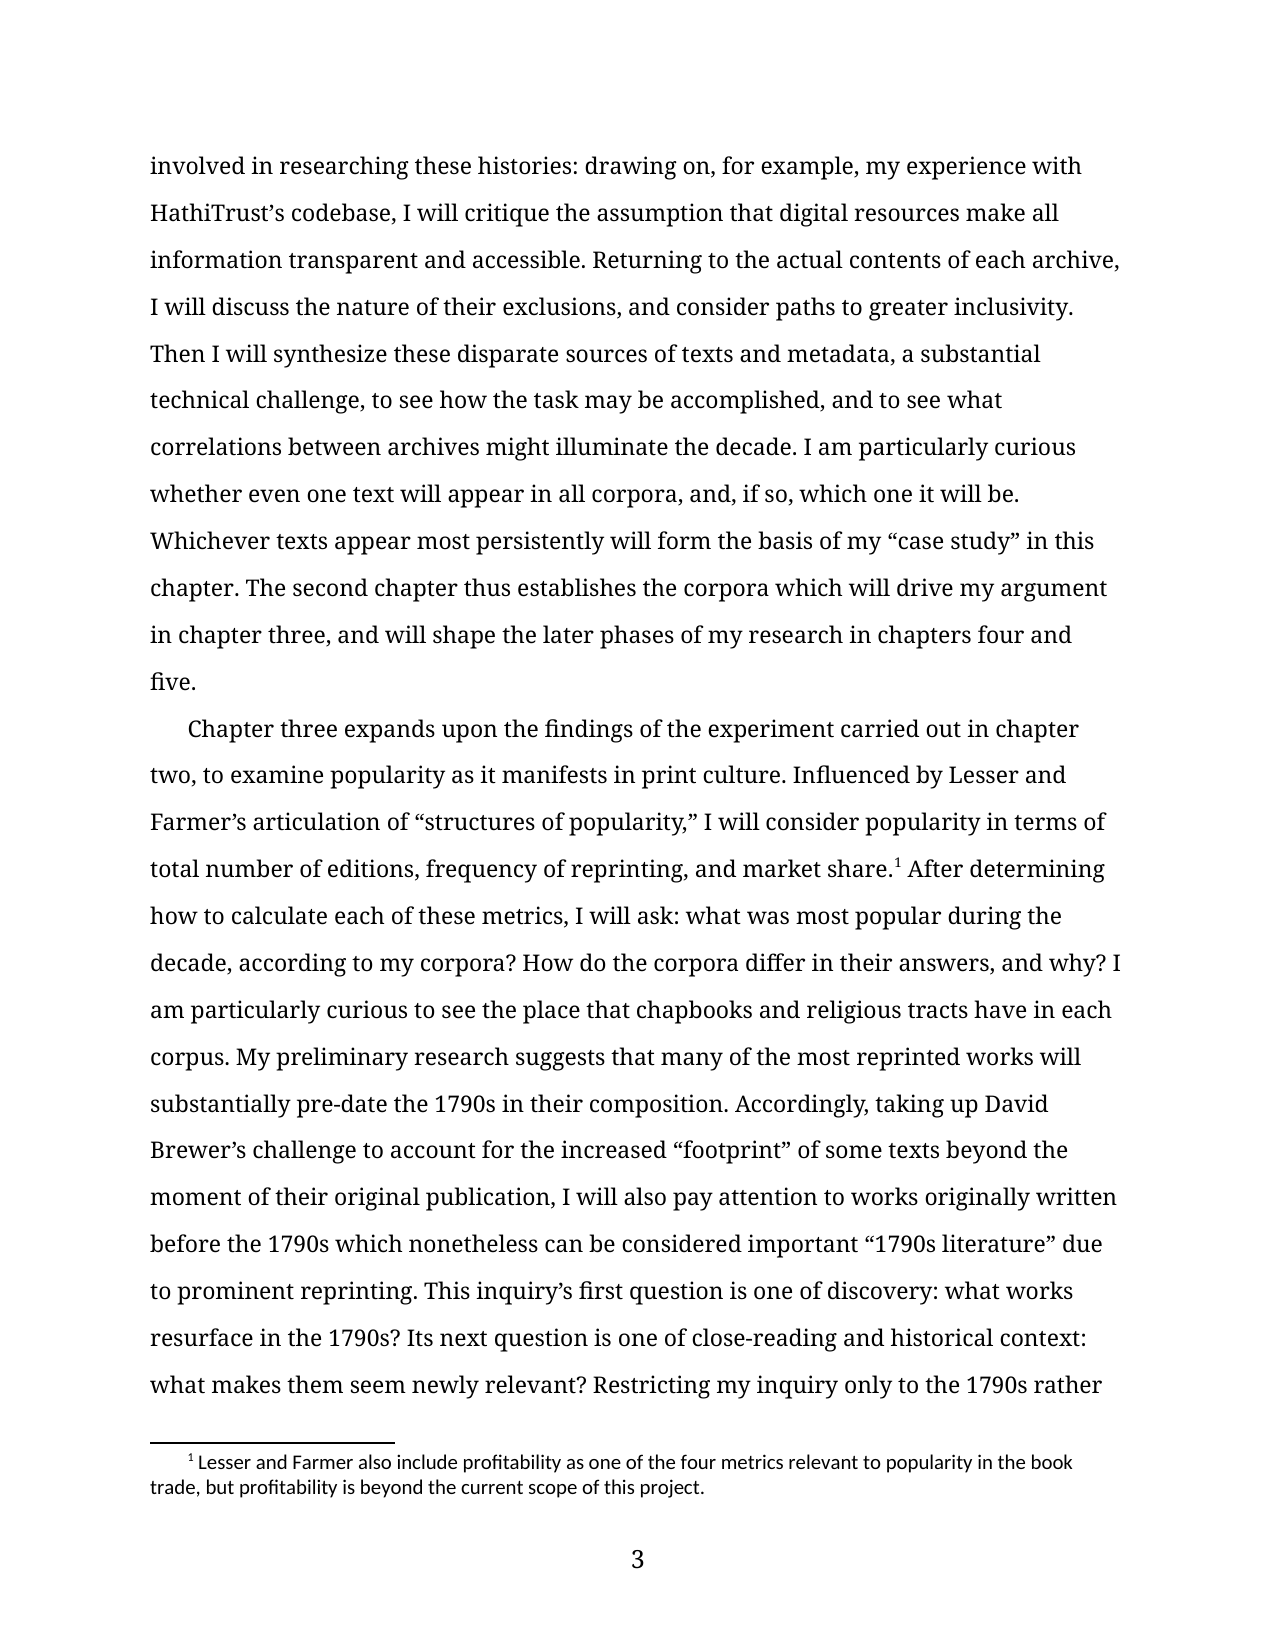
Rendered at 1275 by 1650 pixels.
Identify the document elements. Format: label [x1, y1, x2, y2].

text [150, 150, 1125, 697]
text [150, 712, 1125, 1400]
